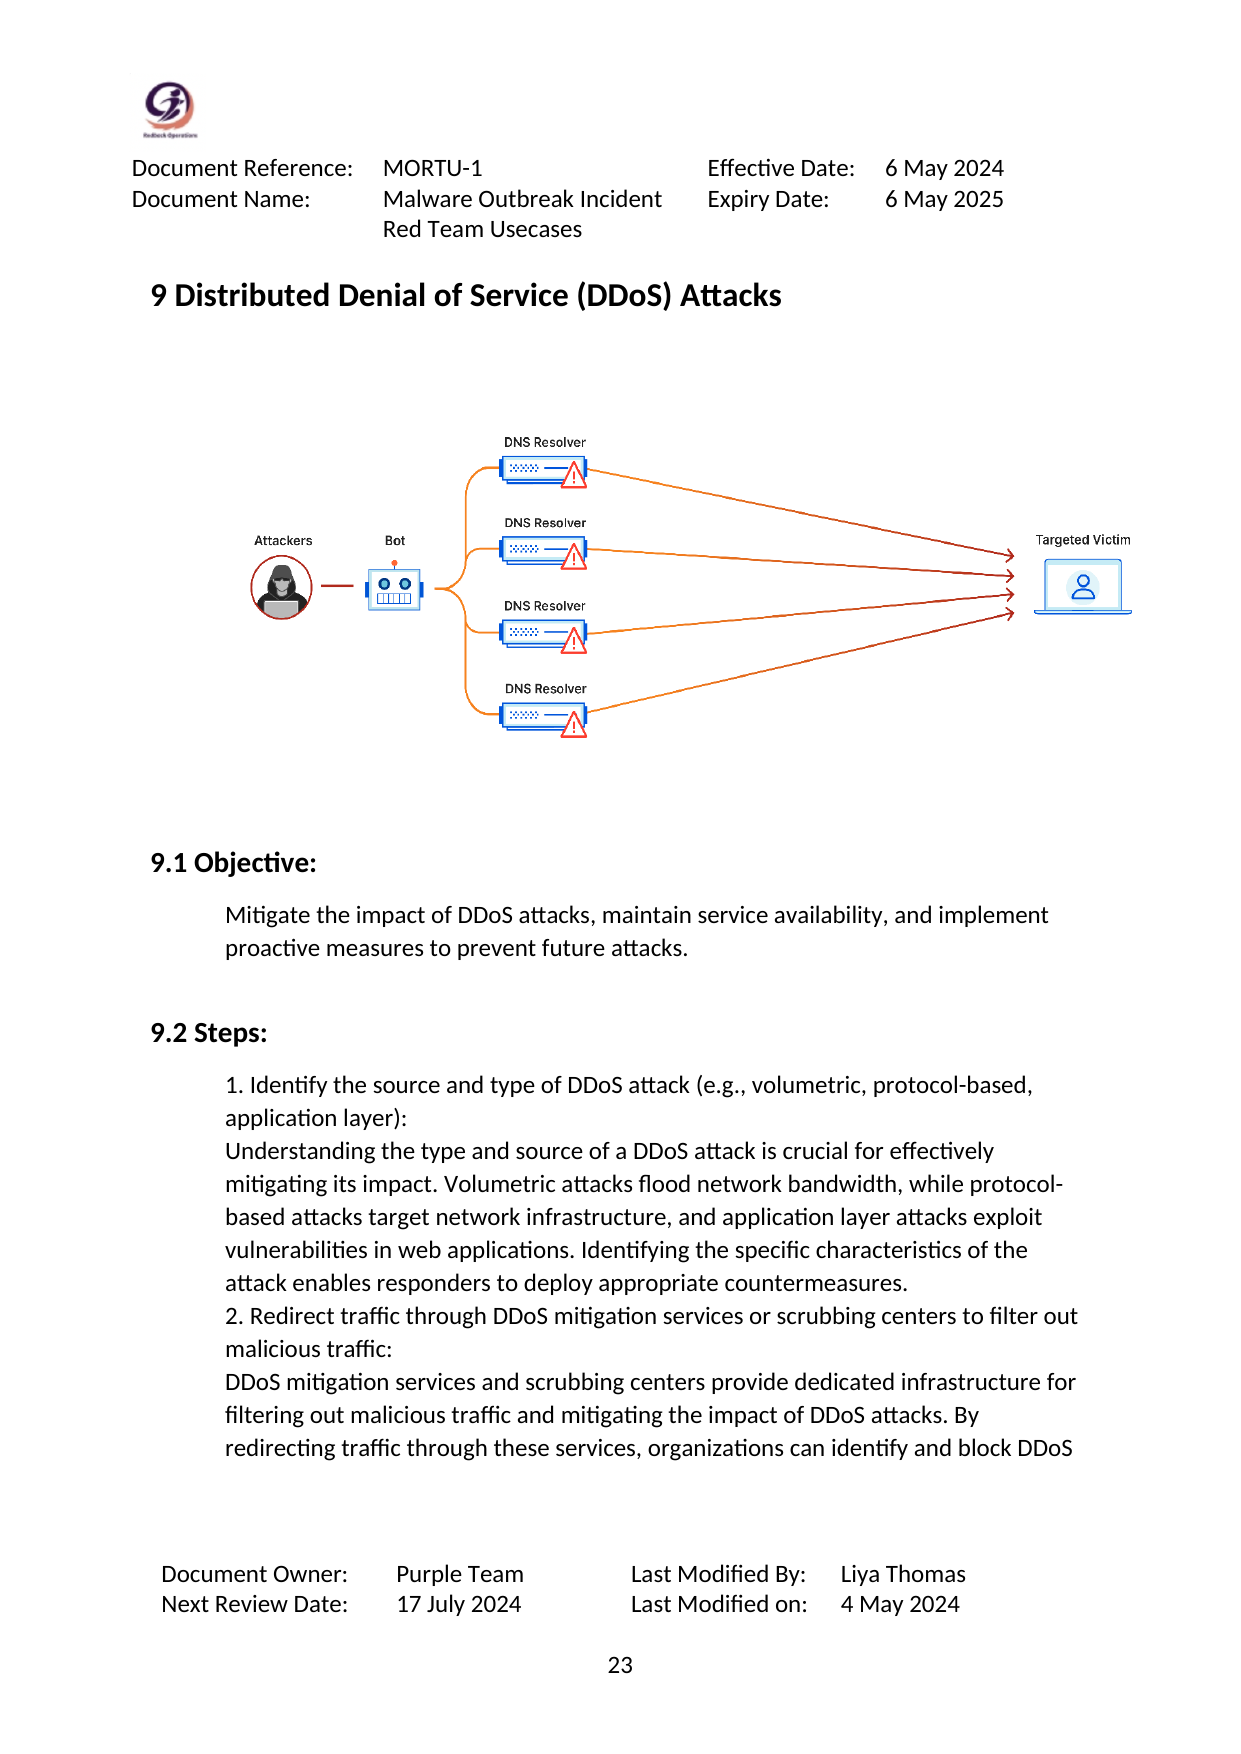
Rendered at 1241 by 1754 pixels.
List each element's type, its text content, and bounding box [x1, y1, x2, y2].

subtitle 9.2 Steps: [150, 1014, 1090, 1050]
list 2. Redirect traffic through DDoS mitigation services or scrubbing centers to filter out malicious traffic: [225, 1300, 1090, 1363]
picture [225, 335, 1165, 825]
list Mitigate the impact of DDoS attacks, maintain service availability, and implement proactive measures to prevent future attacks. [225, 899, 1090, 963]
list Understanding the type and source of a DDoS attack is crucial for effectively mitigating its impact. Volumetric attacks flood network bandwidth, while protocol-based attacks target network infrastructure, and application layer attacks exploit vulnerabilities in web applications. Identifying the specific characteristics of the attack enables responders to deploy appropriate countermeasures. [225, 1136, 1090, 1298]
subtitle 9.1 Objective: [150, 844, 1090, 880]
subtitle 9 Distributed Denial of Service (DDoS) Attacks [150, 274, 1090, 315]
picture [129, 73, 206, 151]
list 1. Identify the source and type of DDoS attack (e.g., volumetric, protocol-based, application layer): [225, 1070, 1090, 1133]
